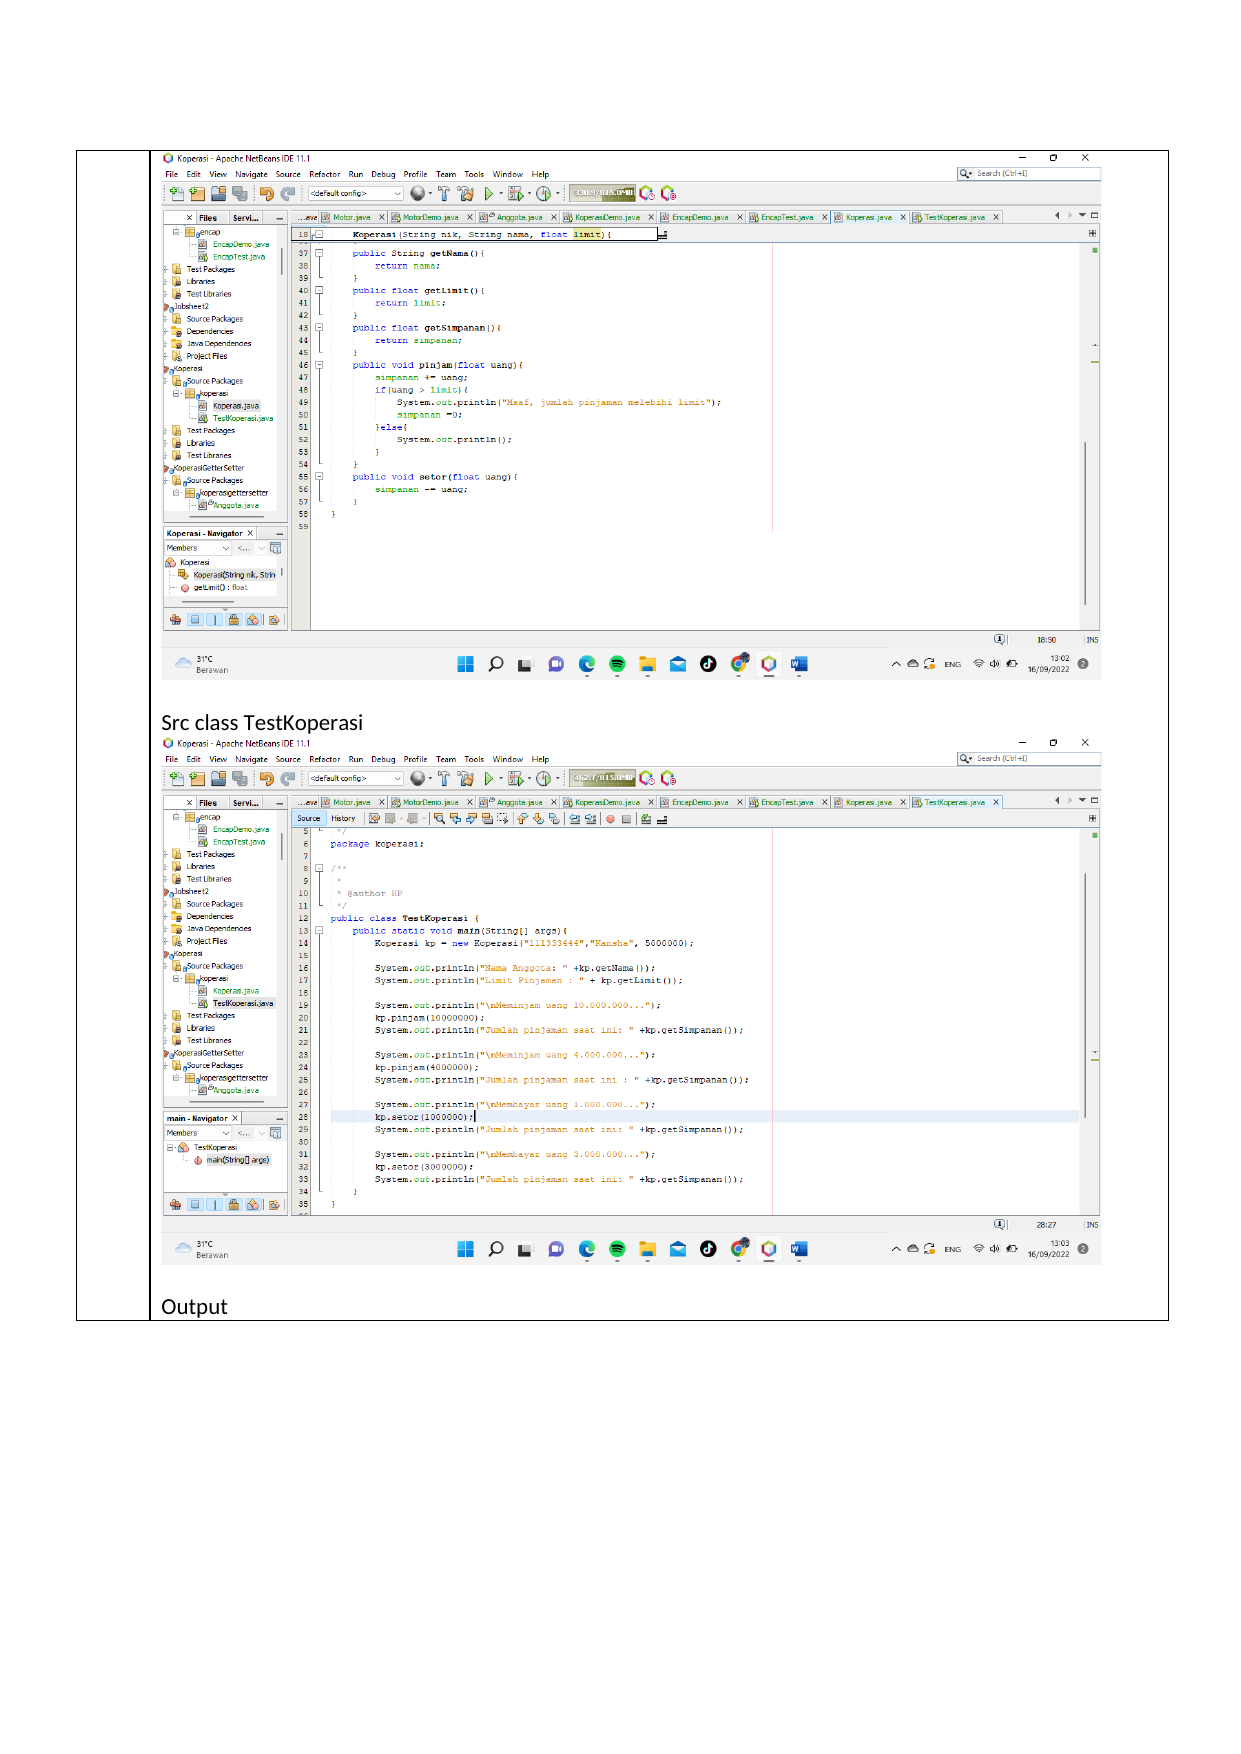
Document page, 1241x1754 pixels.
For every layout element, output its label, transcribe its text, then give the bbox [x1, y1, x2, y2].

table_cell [151, 151, 1168, 1320]
picture [161, 735, 1102, 1265]
picture [161, 151, 1102, 680]
table_cell 4 [77, 151, 149, 1320]
